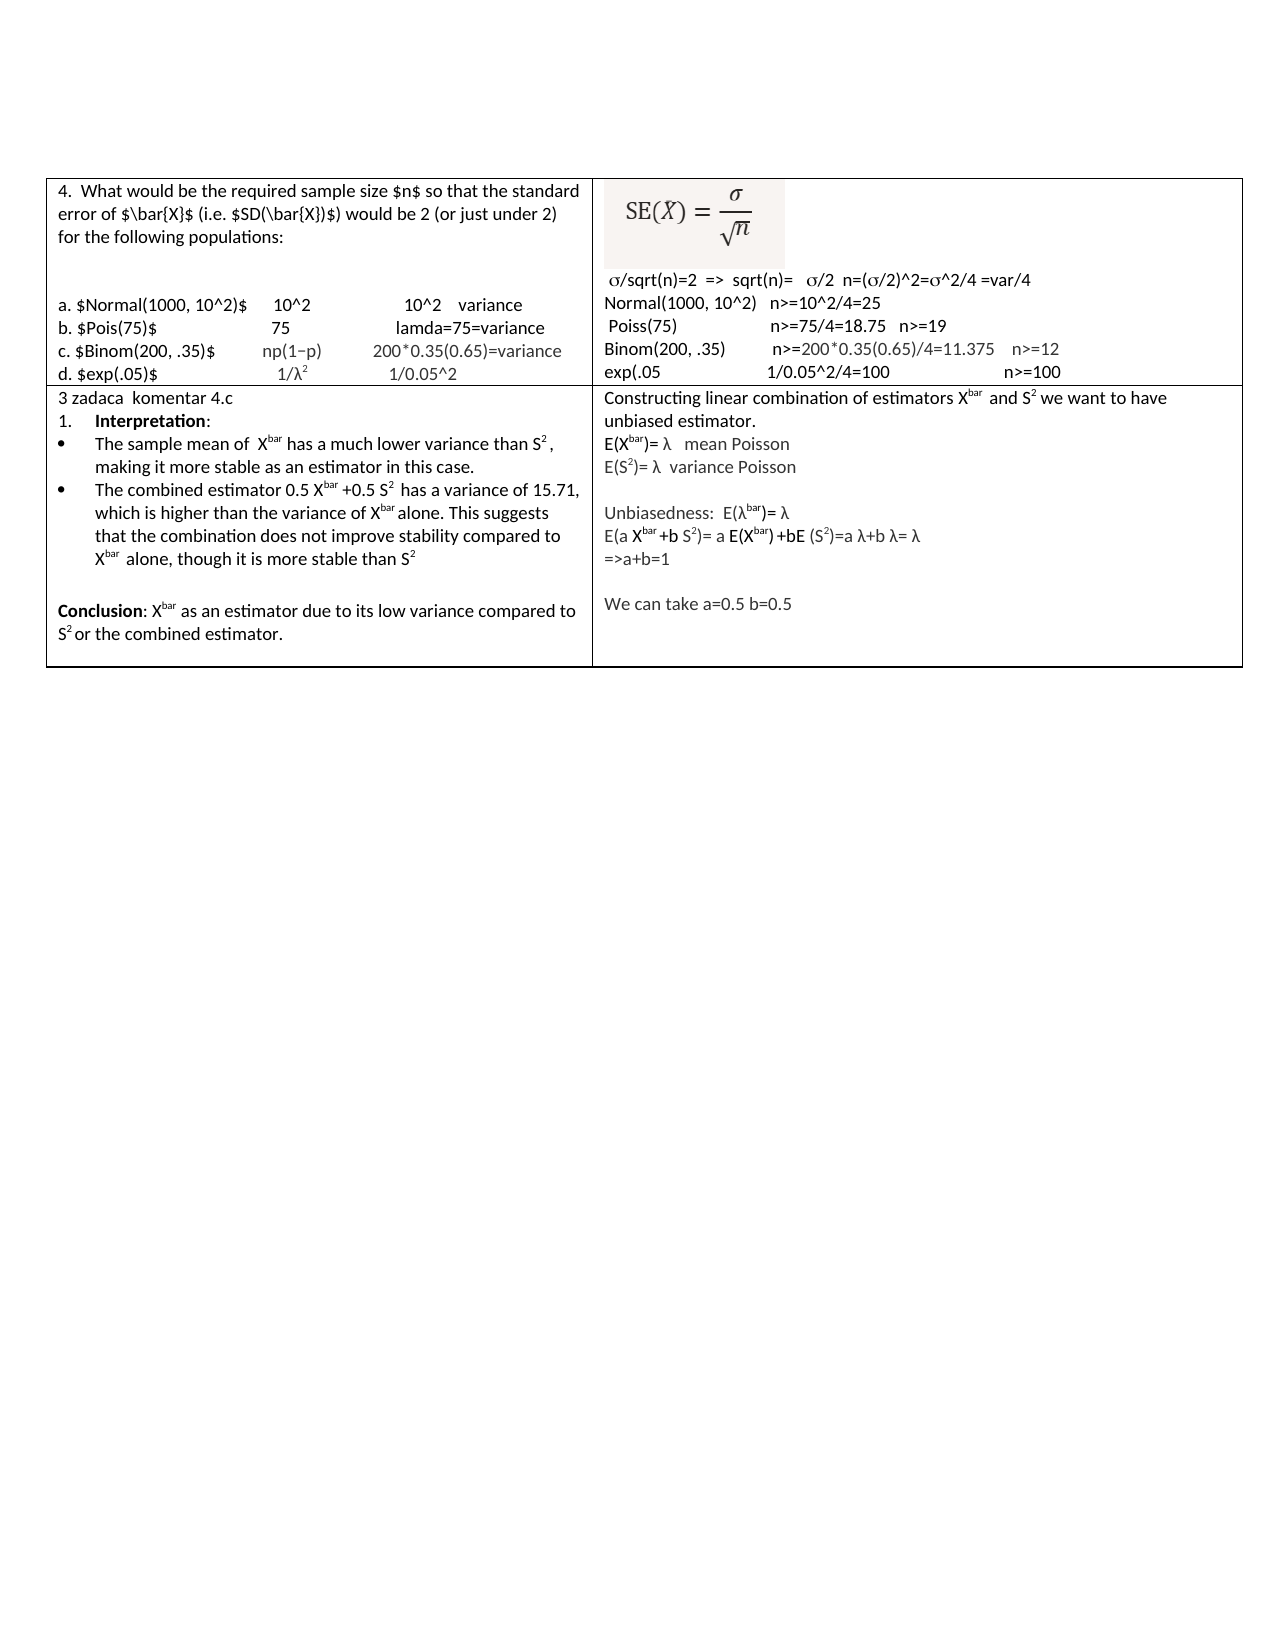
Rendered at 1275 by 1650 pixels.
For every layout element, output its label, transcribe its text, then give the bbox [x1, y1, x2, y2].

table_header /sqrt(n)=2 => sqrt(n)= /2 n=(/2)^2=^2/4 =var/4 Normal(1000, 10^2) n>=10^2/4=25 Poiss(75) n>=75/4=18.75 n>=19 Binom(200, .35) n>=200*0.35(0.65)/4=11.375 n>=12 exp(.05 1/0.05^2/4=100 n>=100 [593, 179, 1242, 385]
table_cell Constructing linear combination of estimators Xbar and S2 we want to have unbiased estimator. E(Xbar)= λ mean Poisson E(S2)= λ variance Poisson Unbiasedness: E(λbar)= λ E(a Xbar +b S2)= a E(Xbar) +bE (S2)=a λ+b λ= λ =>a+b=1 We can take a=0.5 b=0.5 [593, 386, 1242, 666]
picture [604, 179, 785, 269]
table_cell 3 zadaca komentar 4.c Interpretation: The sample mean of Xbar has a much lower variance than S2 , making it more stable as an estimator in this case. The combined estimator 0.5 Xbar +0.5 S2 has a variance of 15.71, which is higher than the variance of Xbar alone. This suggests that the combination does not improve stability compared to Xbar alone, though it is more stable than S2 Conclusion: Xbar as an estimator due to its low variance compared to S2 or the combined estimator. ​ [47, 386, 592, 666]
table_header 4. What would be the required sample size $n$ so that the standard error of $\bar{X}$ (i.e. $SD(\bar{X})$) would be 2 (or just under 2) for the following populations: a. $Normal(1000, 10^2)$ 10^2 10^2 variance b. $Pois(75)$ 75 lamda=75=variance c. $Binom(200, .35)$ np(1−p) 200*0.35(0.65)=variance d. $exp(.05)$ 1/λ2 1/0.05^2 [47, 179, 592, 385]
